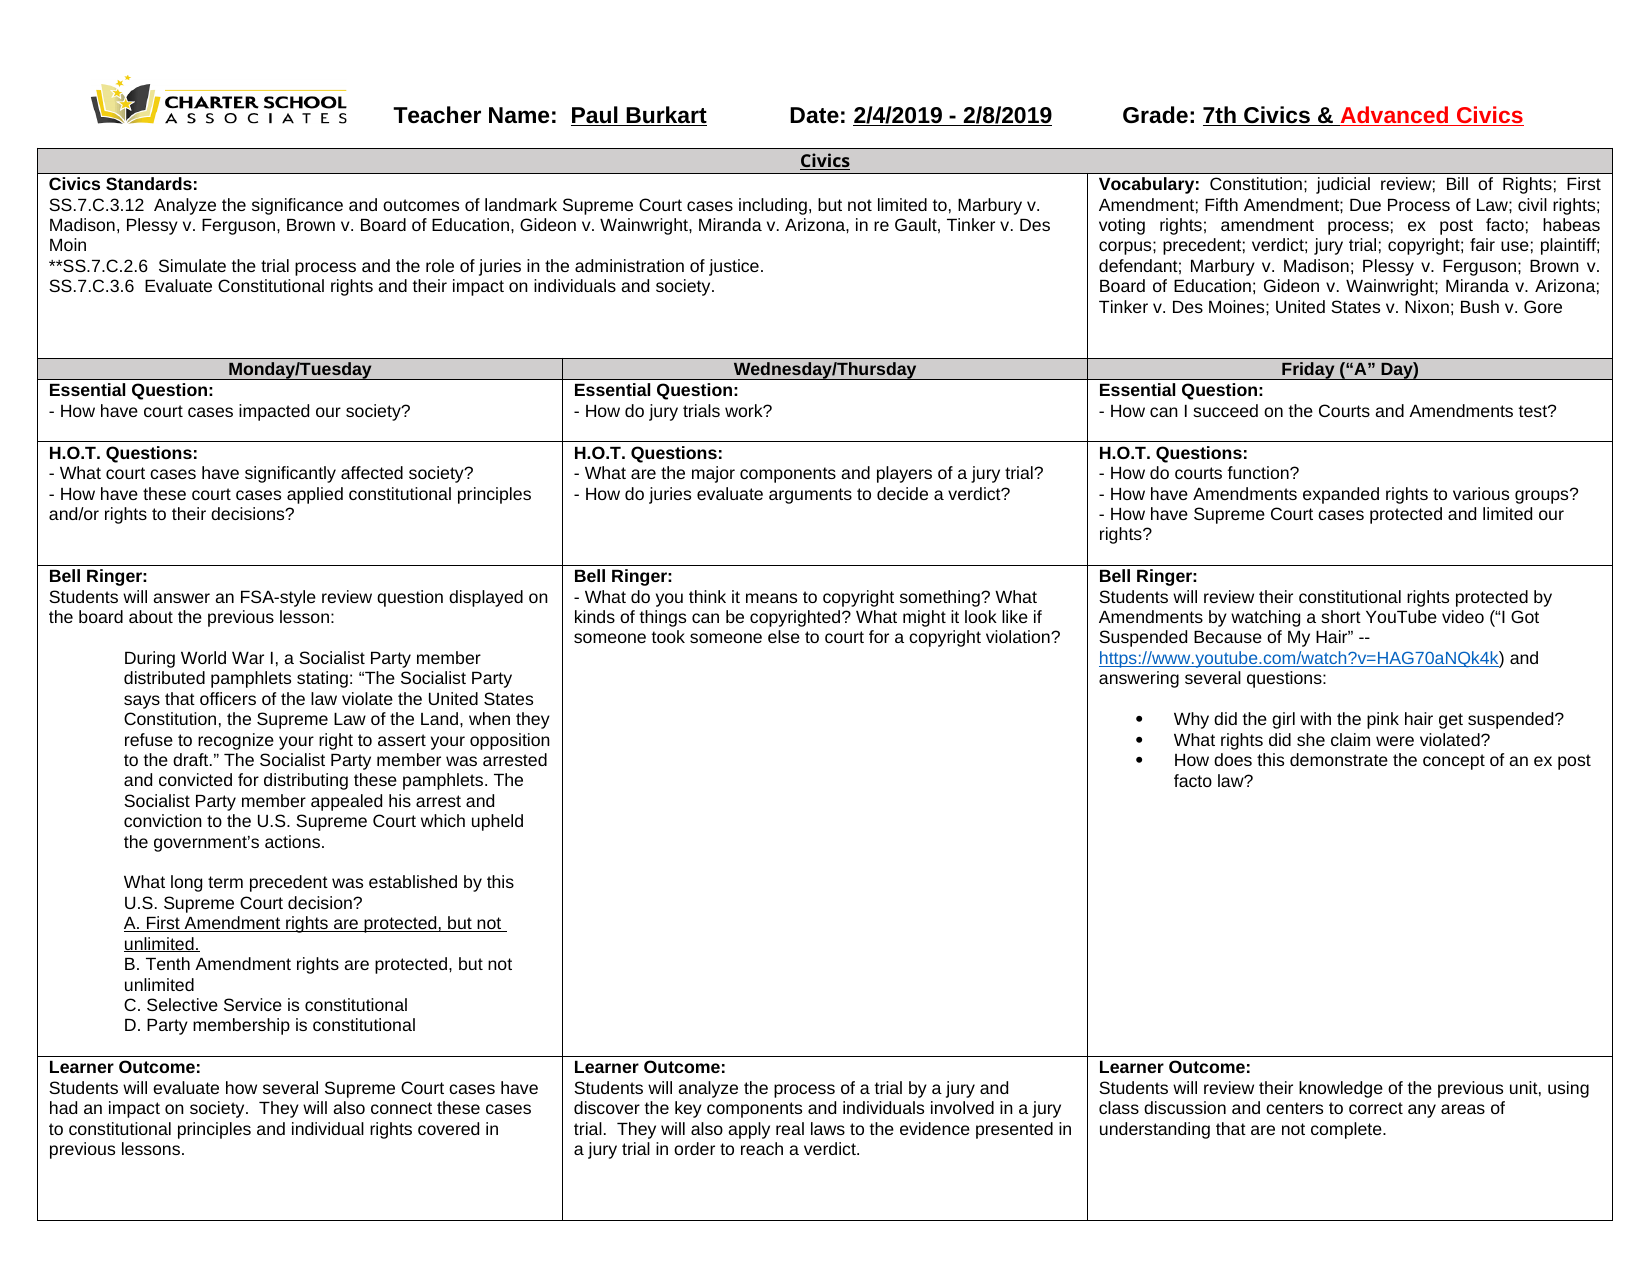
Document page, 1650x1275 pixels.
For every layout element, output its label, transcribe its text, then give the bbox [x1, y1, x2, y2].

table_header Civics [38, 149, 1612, 173]
table_cell Monday/Tuesday [38, 359, 562, 379]
table_cell Friday (“A” Day) [1088, 359, 1612, 379]
table_cell Essential Question: - How do jury trials work? [563, 380, 1087, 441]
table_cell Bell Ringer: - What do you think it means to copyright something? What kinds of things can be copyrighted? What might it look like if someone took someone else to court for a copyright violation? [563, 566, 1087, 1056]
table_cell Essential Question: - How have court cases impacted our society? [38, 380, 562, 441]
table_cell Wednesday/Thursday [563, 359, 1087, 379]
table_cell Vocabulary: Constitution; judicial review; Bill of Rights; First Amendment; Fifth Amendment; Due Process of Law; civil rights; voting rights; amendment process; ex post facto; habeas corpus; precedent; verdict; jury trial; copyright; fair use; plaintiff; defendant; Marbury v. Madison; Plessy v. Ferguson; Brown v. Board of Education; Gideon v. Wainwright; Miranda v. Arizona; Tinker v. Des Moines; United States v. Nixon; Bush v. Gore [1088, 174, 1612, 358]
table_cell Learner Outcome: Students will review their knowledge of the previous unit, using class discussion and centers to correct any areas of understanding that are not complete. [1088, 1057, 1612, 1220]
picture [90, 75, 347, 124]
table_cell Bell Ringer: Students will answer an FSA-style review question displayed on the board about the previous lesson: During World War I, a Socialist Party member distributed pamphlets stating: “The Socialist Party says that officers of the law violate the United States Constitution, the Supreme Law of the Land, when they refuse to recognize your right to assert your opposition to the draft.” The Socialist Party member was arrested and convicted for distributing these pamphlets. The Socialist Party member appealed his arrest and conviction to the U.S. Supreme Court which upheld the government’s actions. What long term precedent was established by this U.S. Supreme Court decision? A. First Amendment rights are protected, but not unlimited. B. Tenth Amendment rights are protected, but not unlimited C. Selective Service is constitutional D. Party membership is constitutional [38, 566, 562, 1056]
table_cell Essential Question: - How can I succeed on the Courts and Amendments test? [1088, 380, 1612, 441]
table_cell H.O.T. Questions: - How do courts function? - How have Amendments expanded rights to various groups? - How have Supreme Court cases protected and limited our rights? [1088, 442, 1612, 565]
table_cell H.O.T. Questions: - What court cases have significantly affected society? - How have these court cases applied constitutional principles and/or rights to their decisions? [38, 442, 562, 565]
table_cell Learner Outcome: Students will analyze the process of a trial by a jury and discover the key components and individuals involved in a jury trial. They will also apply real laws to the evidence presented in a jury trial in order to reach a verdict. [563, 1057, 1087, 1220]
table_cell Bell Ringer: Students will review their constitutional rights protected by Amendments by watching a short YouTube video (“I Got Suspended Because of My Hair” -- https://www.youtube.com/watch?v=HAG70aNQk4k) and answering several questions: Why did the girl with the pink hair get suspended? What rights did she claim were violated? How does this demonstrate the concept of an ex post facto law? [1088, 566, 1612, 1056]
table_cell Civics Standards: [38, 174, 1087, 358]
table_cell Learner Outcome: Students will evaluate how several Supreme Court cases have had an impact on society. They will also connect these cases to constitutional principles and individual rights covered in previous lessons. [38, 1057, 562, 1220]
table_cell H.O.T. Questions: - What are the major components and players of a jury trial? - How do juries evaluate arguments to decide a verdict? [563, 442, 1087, 565]
